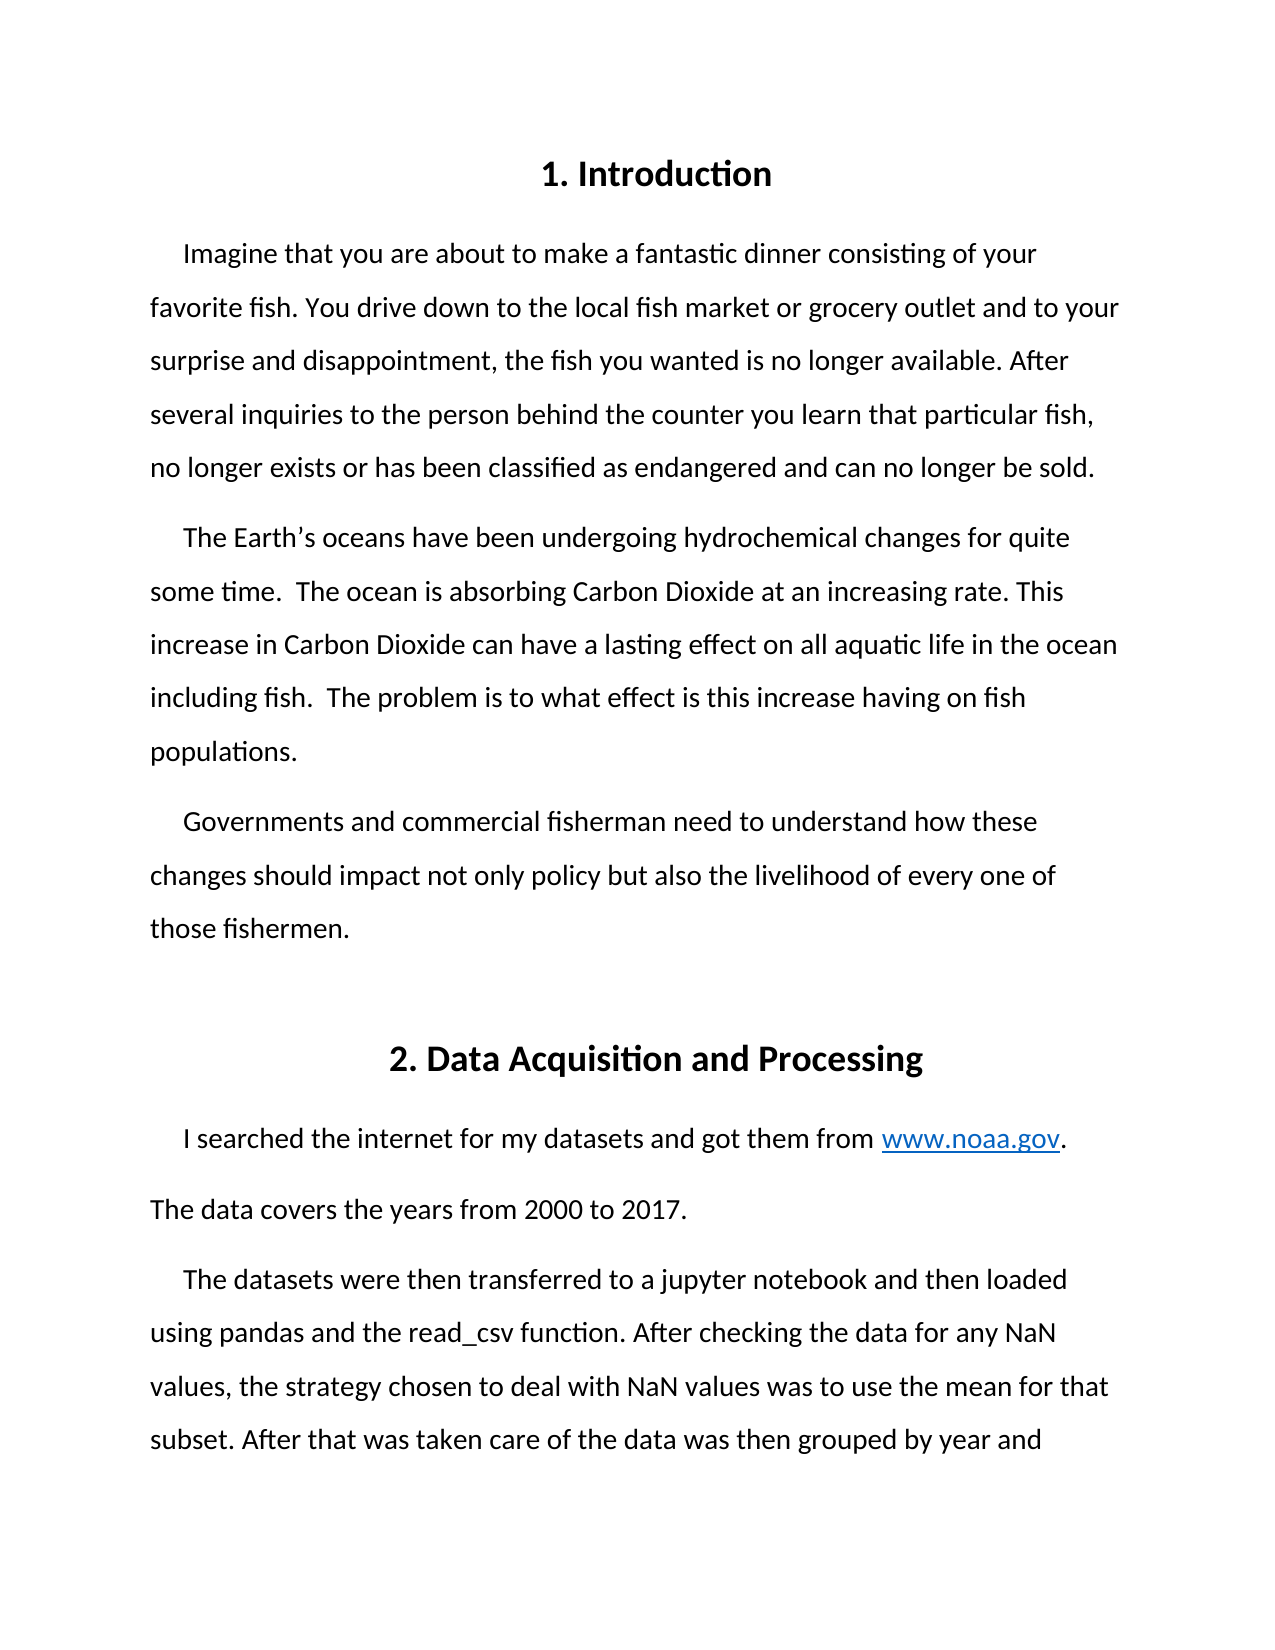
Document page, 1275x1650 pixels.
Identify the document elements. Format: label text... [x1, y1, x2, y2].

text The Earth’s oceans have been undergoing hydrochemical changes for quite some time. The ocean is absorbing Carbon Dioxide at an increasing rate. This increase in Carbon Dioxide can have a lasting effect on all aquatic life in the ocean including fish. The problem is to what effect is this increase having on fish populations. [150, 519, 1125, 769]
text I searched the internet for my datasets and got them from www.noaa.gov. [150, 1121, 1125, 1156]
text Governments and commercial fisherman need to understand how these changes should impact not only policy but also the livelihood of every one of those fishermen. [150, 803, 1125, 946]
text Imagine that you are about to make a fantastic dinner consisting of your favorite fish. You drive down to the local fish market or grocery outlet and to your surprise and disappointment, the fish you wanted is no longer available. After several inquiries to the person behind the counter you learn that particular fish, no longer exists or has been classified as endangered and can no longer be sold. [150, 235, 1125, 485]
list Introduction [187, 150, 1125, 196]
text The data covers the years from 2000 to 2017. [150, 1191, 1125, 1226]
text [150, 1261, 1125, 1457]
list Data Acquisition and Processing [187, 1035, 1125, 1081]
